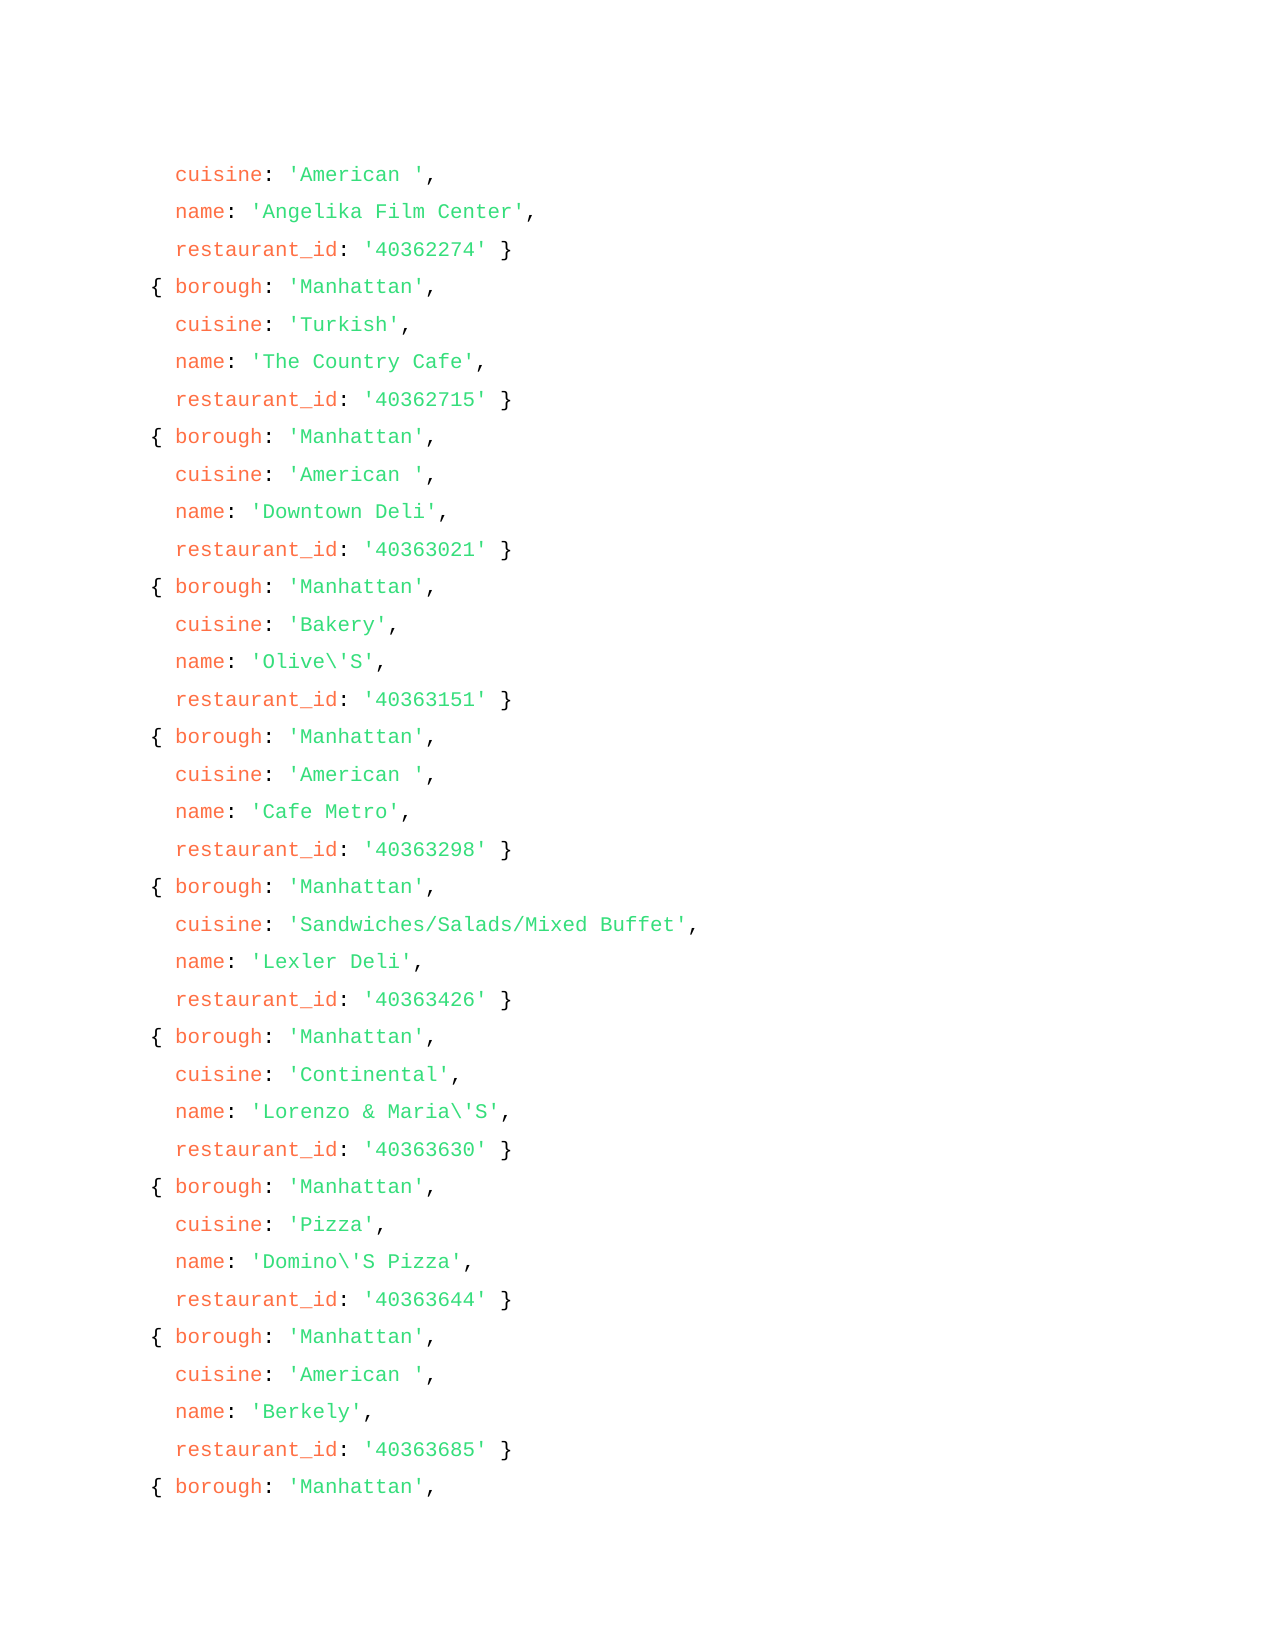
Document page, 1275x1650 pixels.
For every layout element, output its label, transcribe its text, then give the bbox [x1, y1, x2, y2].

text name: 'Angelika Film Center', [150, 187, 1125, 225]
text name: 'Domino\'S Pizza', [150, 1237, 1125, 1275]
text cuisine: 'American ', [150, 450, 1125, 487]
text restaurant_id: '40363298' } [150, 825, 1125, 862]
text { borough: 'Manhattan', [150, 1462, 1125, 1500]
text cuisine: 'American ', [150, 150, 1125, 187]
text cuisine: 'American ', [150, 750, 1125, 787]
text { borough: 'Manhattan', [150, 712, 1125, 750]
text { borough: 'Manhattan', [150, 1312, 1125, 1350]
text cuisine: 'Turkish', [150, 300, 1125, 337]
text name: 'Cafe Metro', [150, 787, 1125, 825]
text { borough: 'Manhattan', [150, 1012, 1125, 1050]
text { borough: 'Manhattan', [150, 412, 1125, 450]
text { borough: 'Manhattan', [150, 862, 1125, 900]
text cuisine: 'Bakery', [150, 600, 1125, 637]
text restaurant_id: '40363021' } [150, 525, 1125, 562]
text { borough: 'Manhattan', [150, 562, 1125, 600]
text name: 'Olive\'S', [150, 637, 1125, 675]
text name: 'Downtown Deli', [150, 487, 1125, 525]
text name: 'The Country Cafe', [150, 337, 1125, 375]
text cuisine: 'Continental', [150, 1050, 1125, 1087]
text { borough: 'Manhattan', [150, 1162, 1125, 1200]
text cuisine: 'Sandwiches/Salads/Mixed Buffet', [150, 900, 1125, 937]
text restaurant_id: '40363630' } [150, 1125, 1125, 1162]
text cuisine: 'Pizza', [150, 1200, 1125, 1237]
text name: 'Berkely', [150, 1387, 1125, 1425]
text cuisine: 'American ', [150, 1350, 1125, 1387]
text restaurant_id: '40362274' } [150, 225, 1125, 262]
text { borough: 'Manhattan', [150, 262, 1125, 300]
text restaurant_id: '40363644' } [150, 1275, 1125, 1312]
text restaurant_id: '40362715' } [150, 375, 1125, 412]
text name: 'Lexler Deli', [150, 937, 1125, 975]
text name: 'Lorenzo & Maria\'S', [150, 1087, 1125, 1125]
text restaurant_id: '40363151' } [150, 675, 1125, 712]
text restaurant_id: '40363685' } [150, 1425, 1125, 1462]
text restaurant_id: '40363426' } [150, 975, 1125, 1012]
